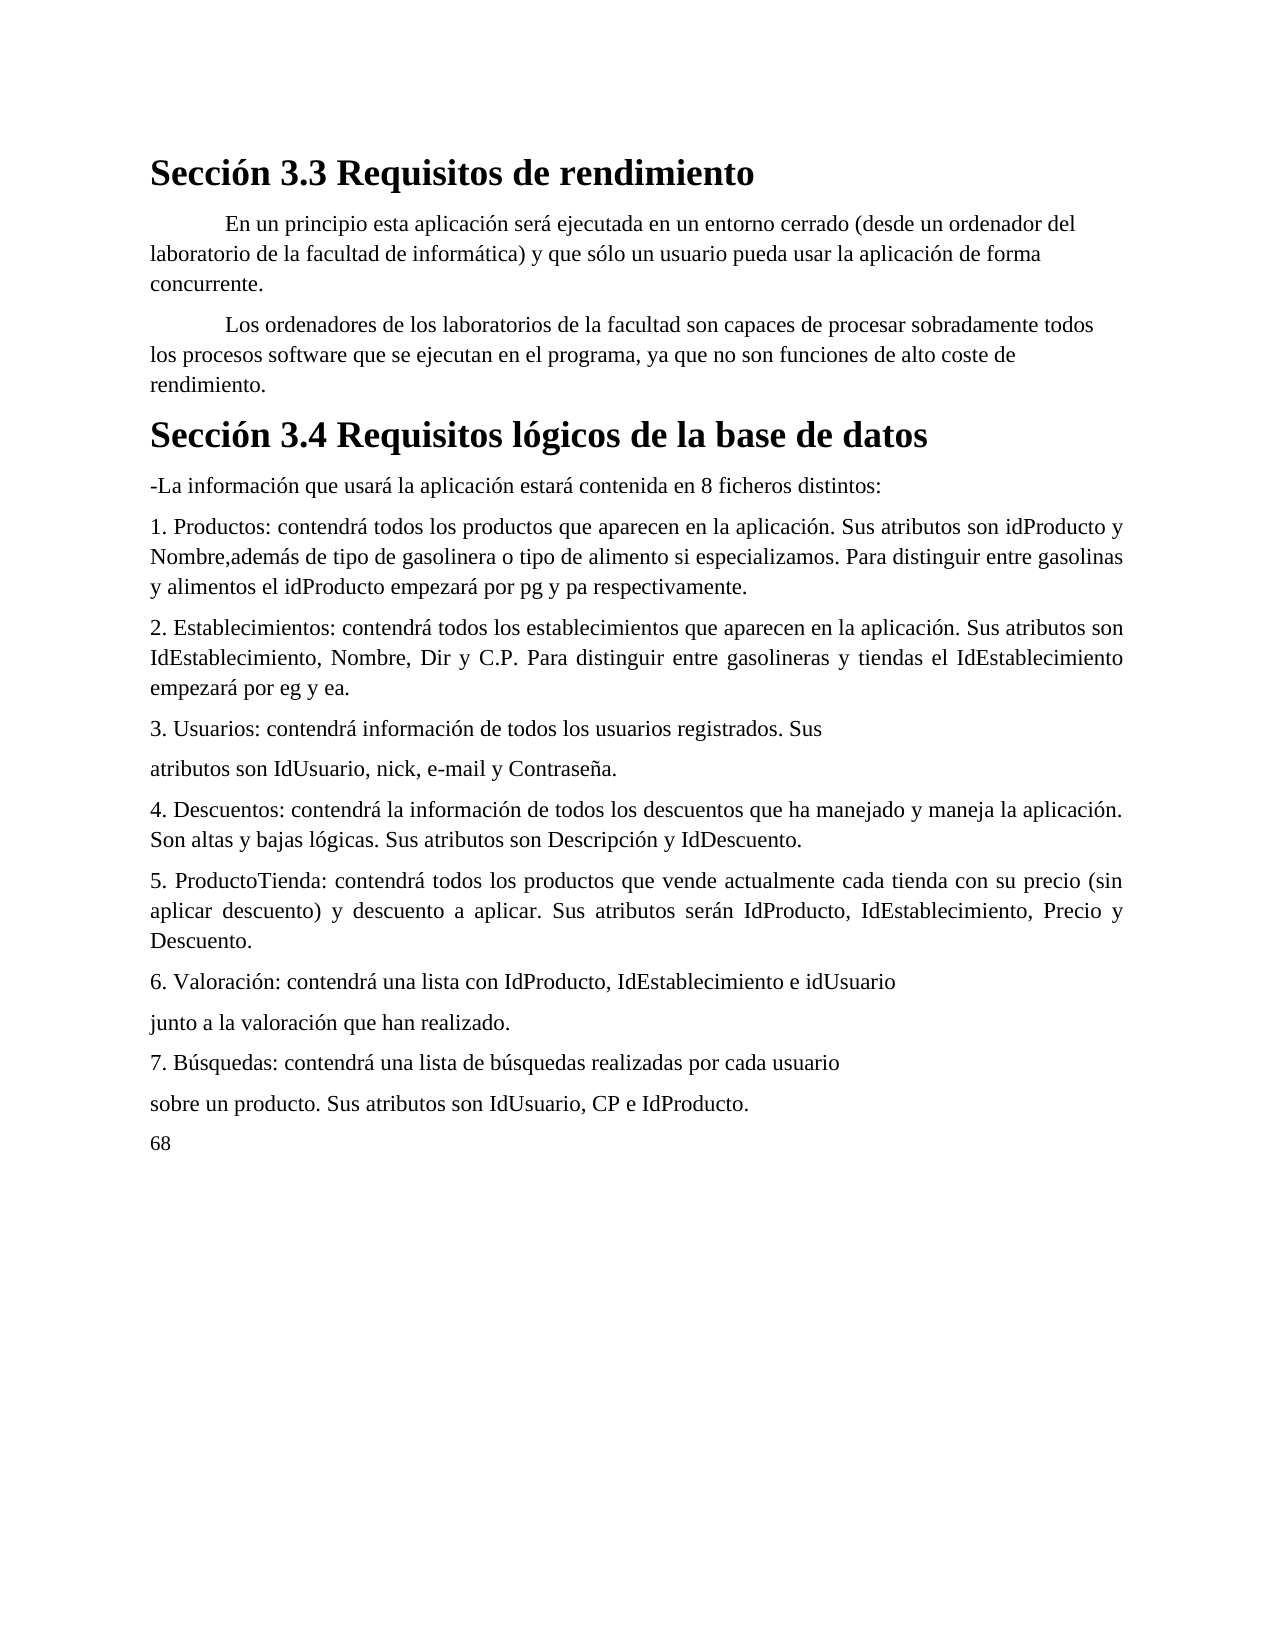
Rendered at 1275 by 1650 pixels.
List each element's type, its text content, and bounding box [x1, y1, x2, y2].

text Sección 3.4 Requisitos lógicos de la base de datos [150, 412, 1125, 455]
text -La información que usará la aplicación estará contenida en 8 ficheros distintos: [150, 472, 1125, 498]
text 68 [150, 1130, 1125, 1154]
text junto a la valoración que han realizado. [150, 1008, 1125, 1035]
text Sección 3.3 Requisitos de rendimiento [150, 150, 1125, 193]
text 3. Usuarios: contendrá información de todos los usuarios registrados. Sus [150, 715, 1125, 741]
text 2. Establecimientos: contendrá todos los establecimientos que aparecen en la aplicación. Sus atributos son IdEstablecimiento, Nombre, Dir y C.P. Para distinguir entre gasolineras y tiendas el IdEstablecimiento empezará por eg y ea. [150, 614, 1125, 701]
text atributos son IdUsuario, nick, e-mail y Contraseña. [150, 755, 1125, 782]
text 7. Búsquedas: contendrá una lista de búsquedas realizadas por cada usuario [150, 1049, 1125, 1076]
text En un principio esta aplicación será ejecutada en un entorno cerrado (desde un ordenador del laboratorio de la facultad de informática) y que sólo un usuario pueda usar la aplicación de forma concurrente. [150, 210, 1125, 297]
text sobre un producto. Sus atributos son IdUsuario, CP e IdProducto. [150, 1090, 1125, 1116]
text 1. Productos: contendrá todos los productos que aparecen en la aplicación. Sus atributos son idProducto y Nombre,además de tipo de gasolinera o tipo de alimento si especializamos. Para distinguir entre gasolinas y alimentos el idProducto empezará por pg y pa respectivamente. [150, 513, 1125, 599]
text 6. Valoración: contendrá una lista con IdProducto, IdEstablecimiento e idUsuario [150, 968, 1125, 994]
text Los ordenadores de los laboratorios de la facultad son capaces de procesar sobradamente todos los procesos software que se ejecutan en el programa, ya que no son funciones de alto coste de rendimiento. [150, 311, 1125, 398]
text 4. Descuentos: contendrá la información de todos los descuentos que ha manejado y maneja la aplicación. Son altas y bajas lógicas. Sus atributos son Descripción y IdDescuento. [150, 796, 1125, 853]
text 5. ProductoTienda: contendrá todos los productos que vende actualmente cada tienda con su precio (sin aplicar descuento) y descuento a aplicar. Sus atributos serán IdProducto, IdEstablecimiento, Precio y Descuento. [150, 867, 1125, 954]
